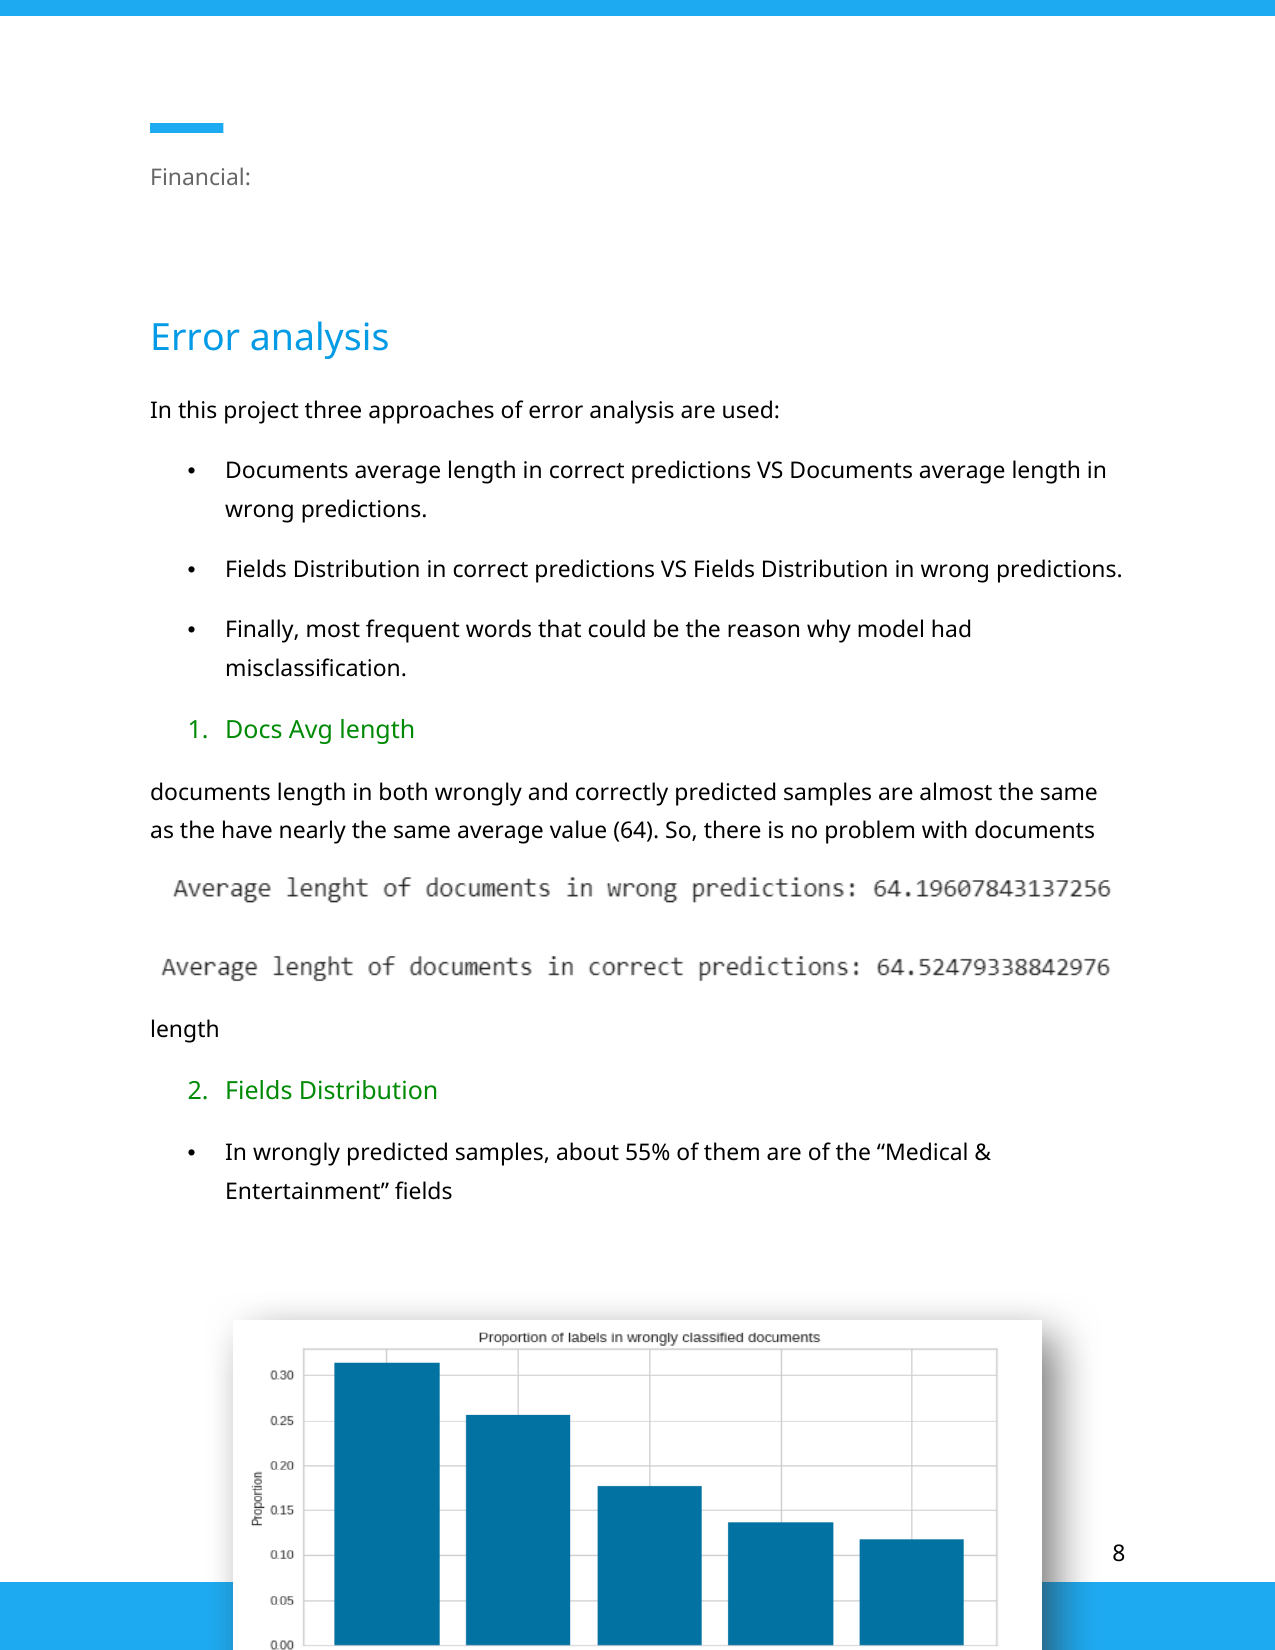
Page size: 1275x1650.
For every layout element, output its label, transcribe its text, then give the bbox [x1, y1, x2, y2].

picture [1057, 1582, 1275, 1650]
picture [0, 0, 1275, 16]
picture [150, 123, 224, 133]
text In this project three approaches of error analysis are used: [150, 394, 1125, 426]
subtitle Financial: [150, 161, 1125, 192]
picture [150, 940, 1125, 1013]
subtitle Fields Distribution [187, 1073, 1125, 1107]
picture [0, 1320, 1042, 1650]
list Finally, most frequent words that could be the reason why model had misclassification. [187, 613, 1125, 683]
list Fields Distribution in correct predictions VS Fields Distribution in wrong predictions. [187, 553, 1125, 584]
list In wrongly predicted samples, about 55% of them are of the “Medical & Entertainment” fields [187, 1136, 1125, 1206]
text documents length in both wrongly and correctly predicted samples are almost the same as the have nearly the same average value (64). So, there is no problem with documents length [150, 1013, 1125, 1044]
subtitle Docs Avg length [187, 712, 1125, 746]
picture [147, 860, 1123, 923]
list Documents average length in correct predictions VS Documents average length in wrong predictions. [187, 454, 1125, 524]
subtitle Error analysis [150, 310, 1125, 361]
